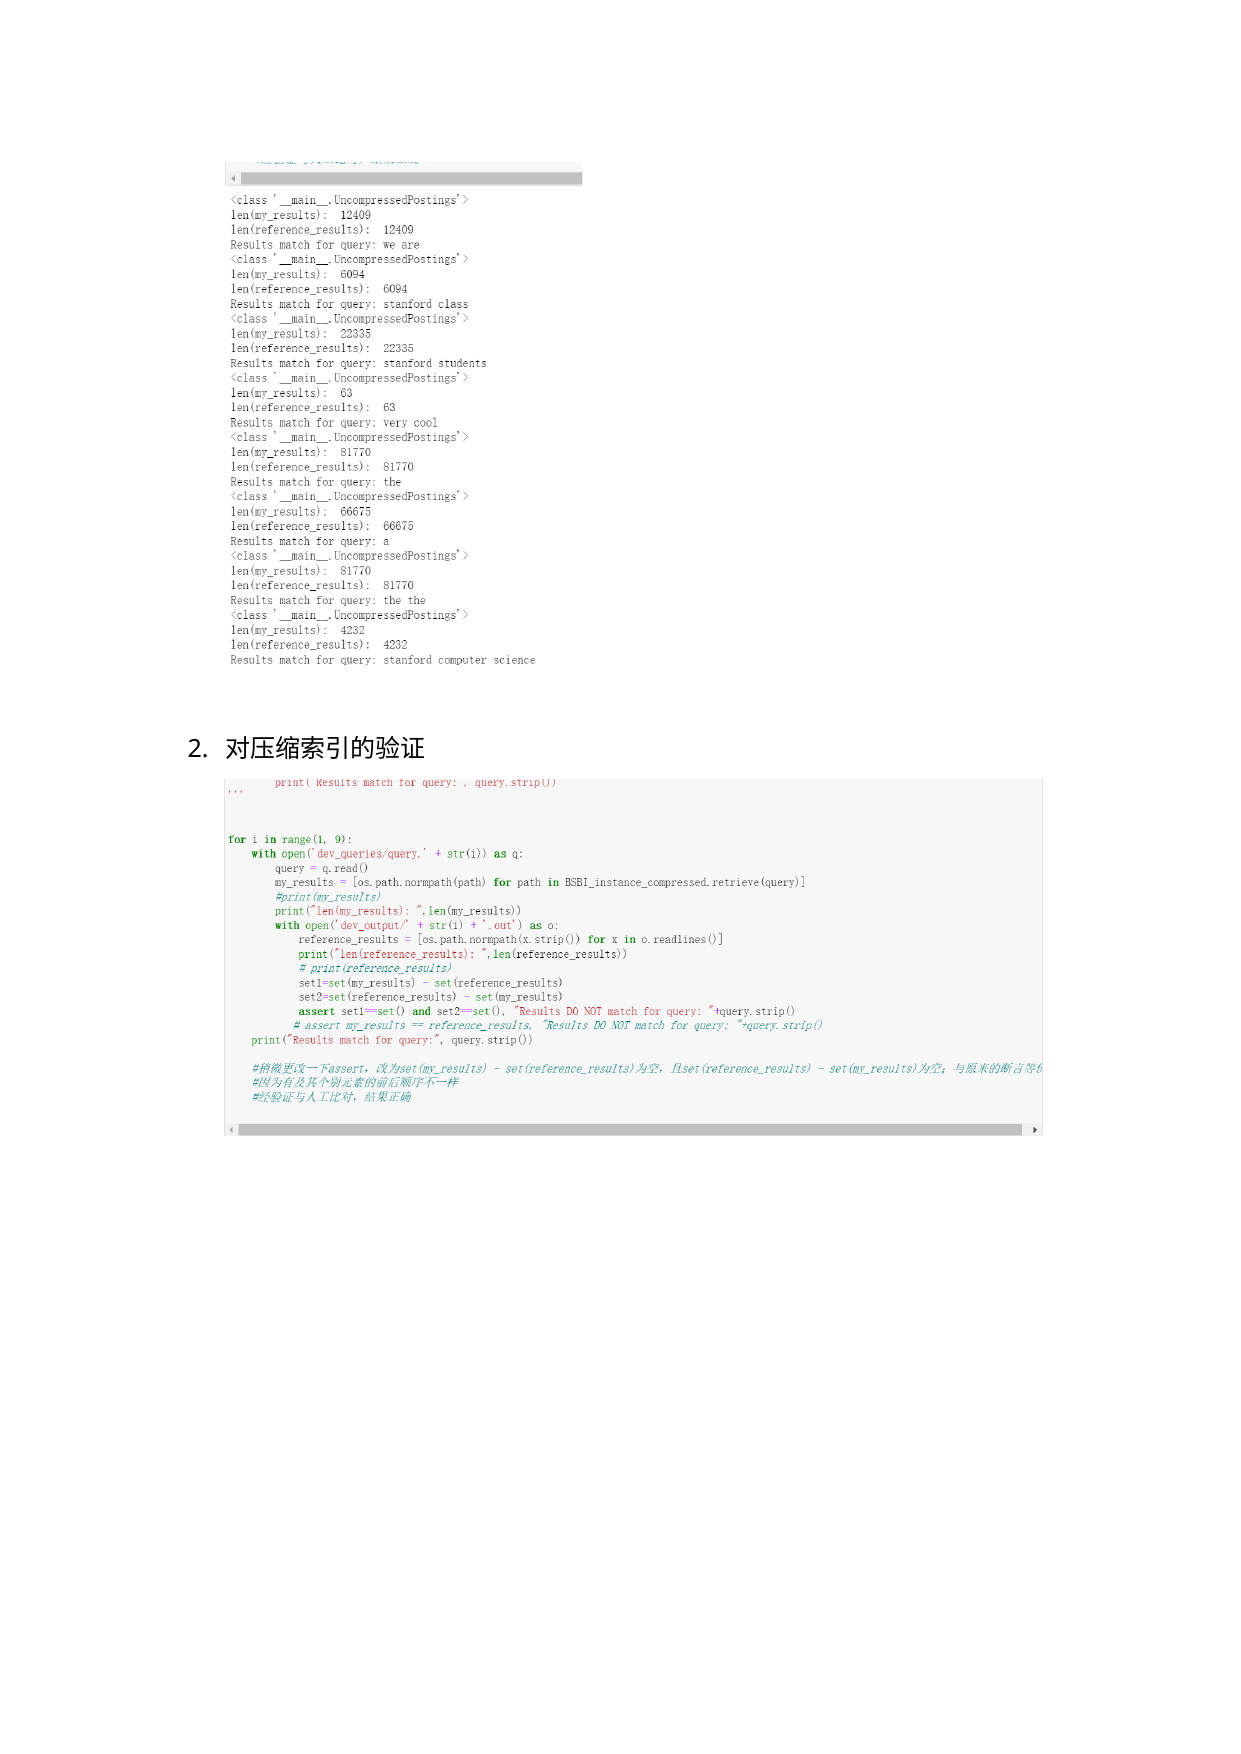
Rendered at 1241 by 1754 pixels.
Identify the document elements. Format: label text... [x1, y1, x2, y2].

picture [187, 779, 1053, 1136]
picture [187, 162, 583, 683]
list 对压缩索引的验证 [187, 714, 1053, 779]
